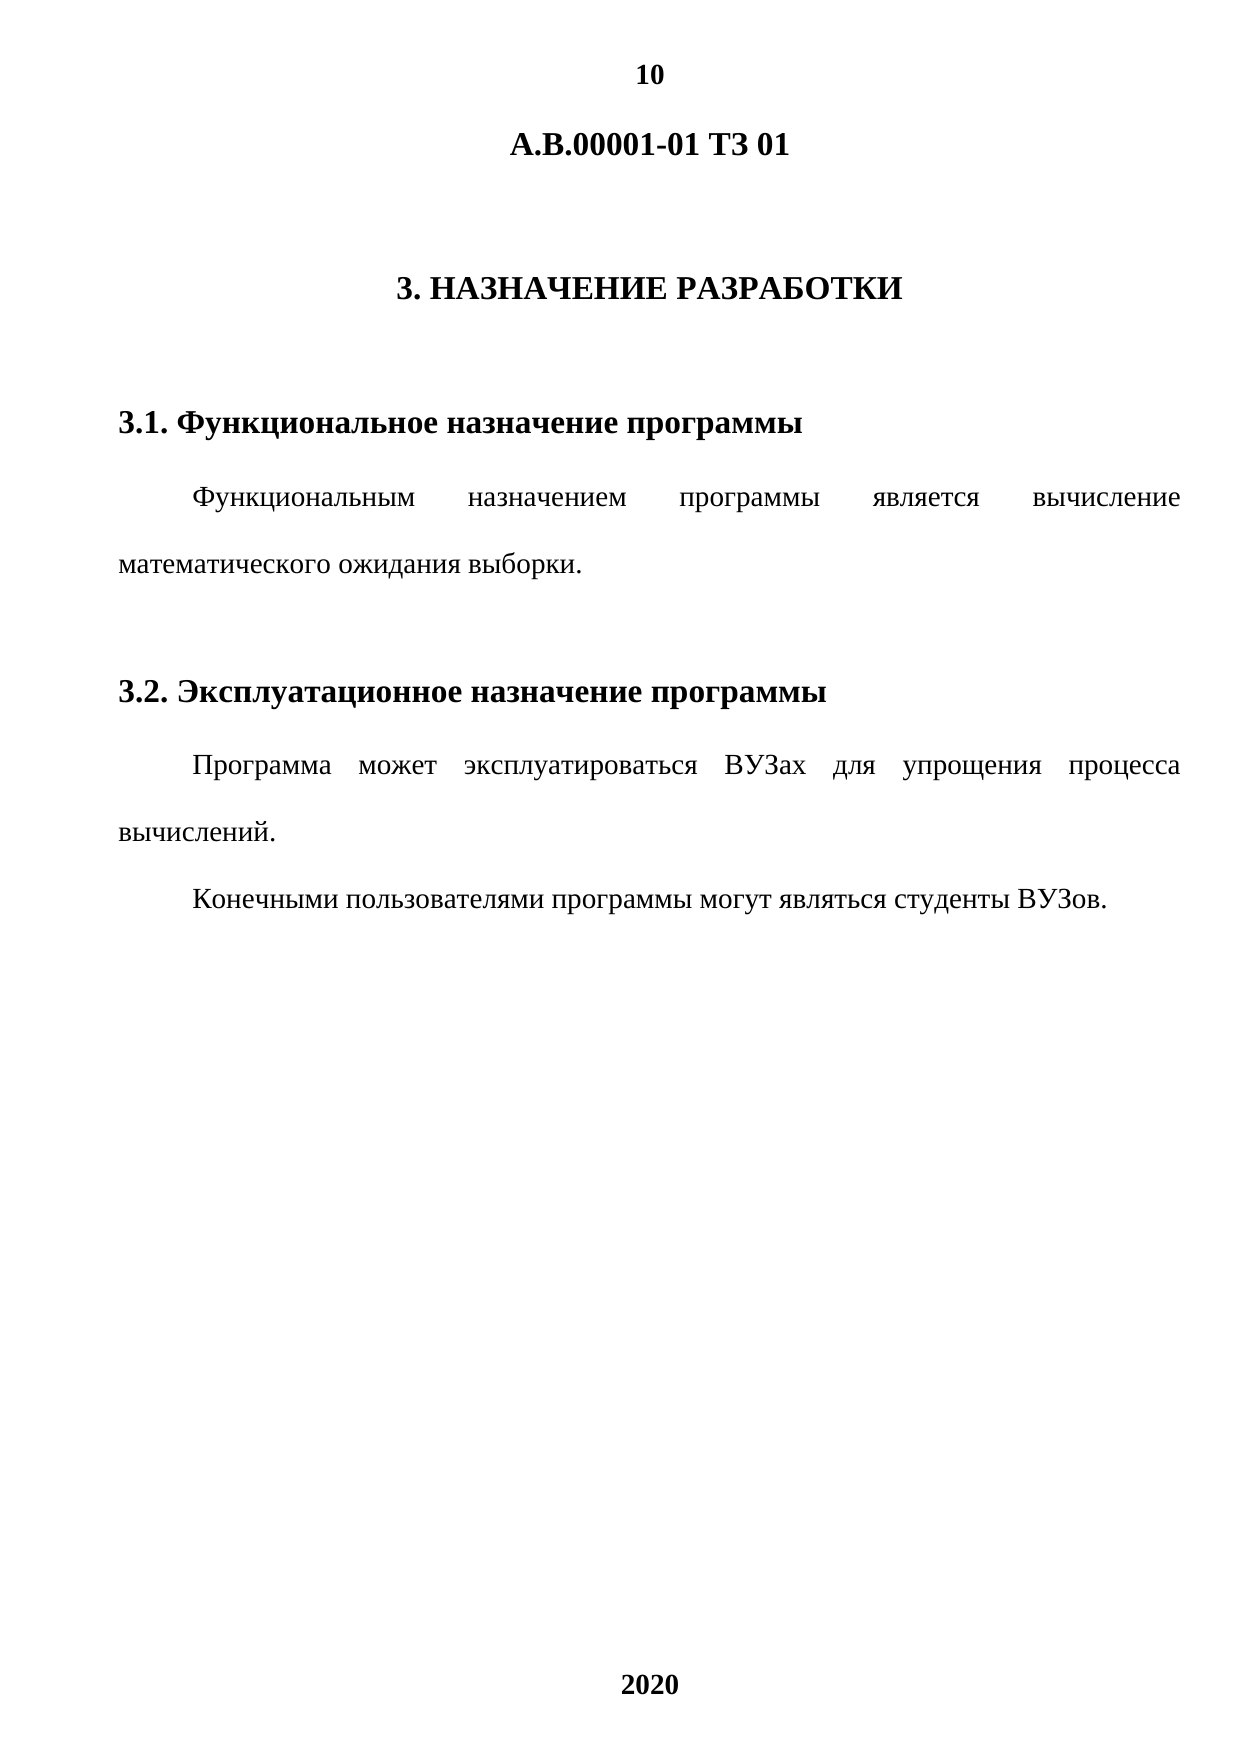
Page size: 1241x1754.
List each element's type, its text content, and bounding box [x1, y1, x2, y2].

subtitle Функциональное назначение программы [118, 402, 1181, 441]
subtitle Эксплуатационное назначение программы [118, 671, 1181, 709]
text Программа может эксплуатироваться ВУЗах для упрощения процесса вычислений. [118, 747, 1181, 848]
subtitle Назначение разработки [118, 268, 1181, 307]
text Конечными пользователями программы могут являться студенты ВУЗов. [118, 882, 1181, 915]
text Функциональным назначением программы является вычисление математического ожидания выборки. [118, 479, 1181, 580]
